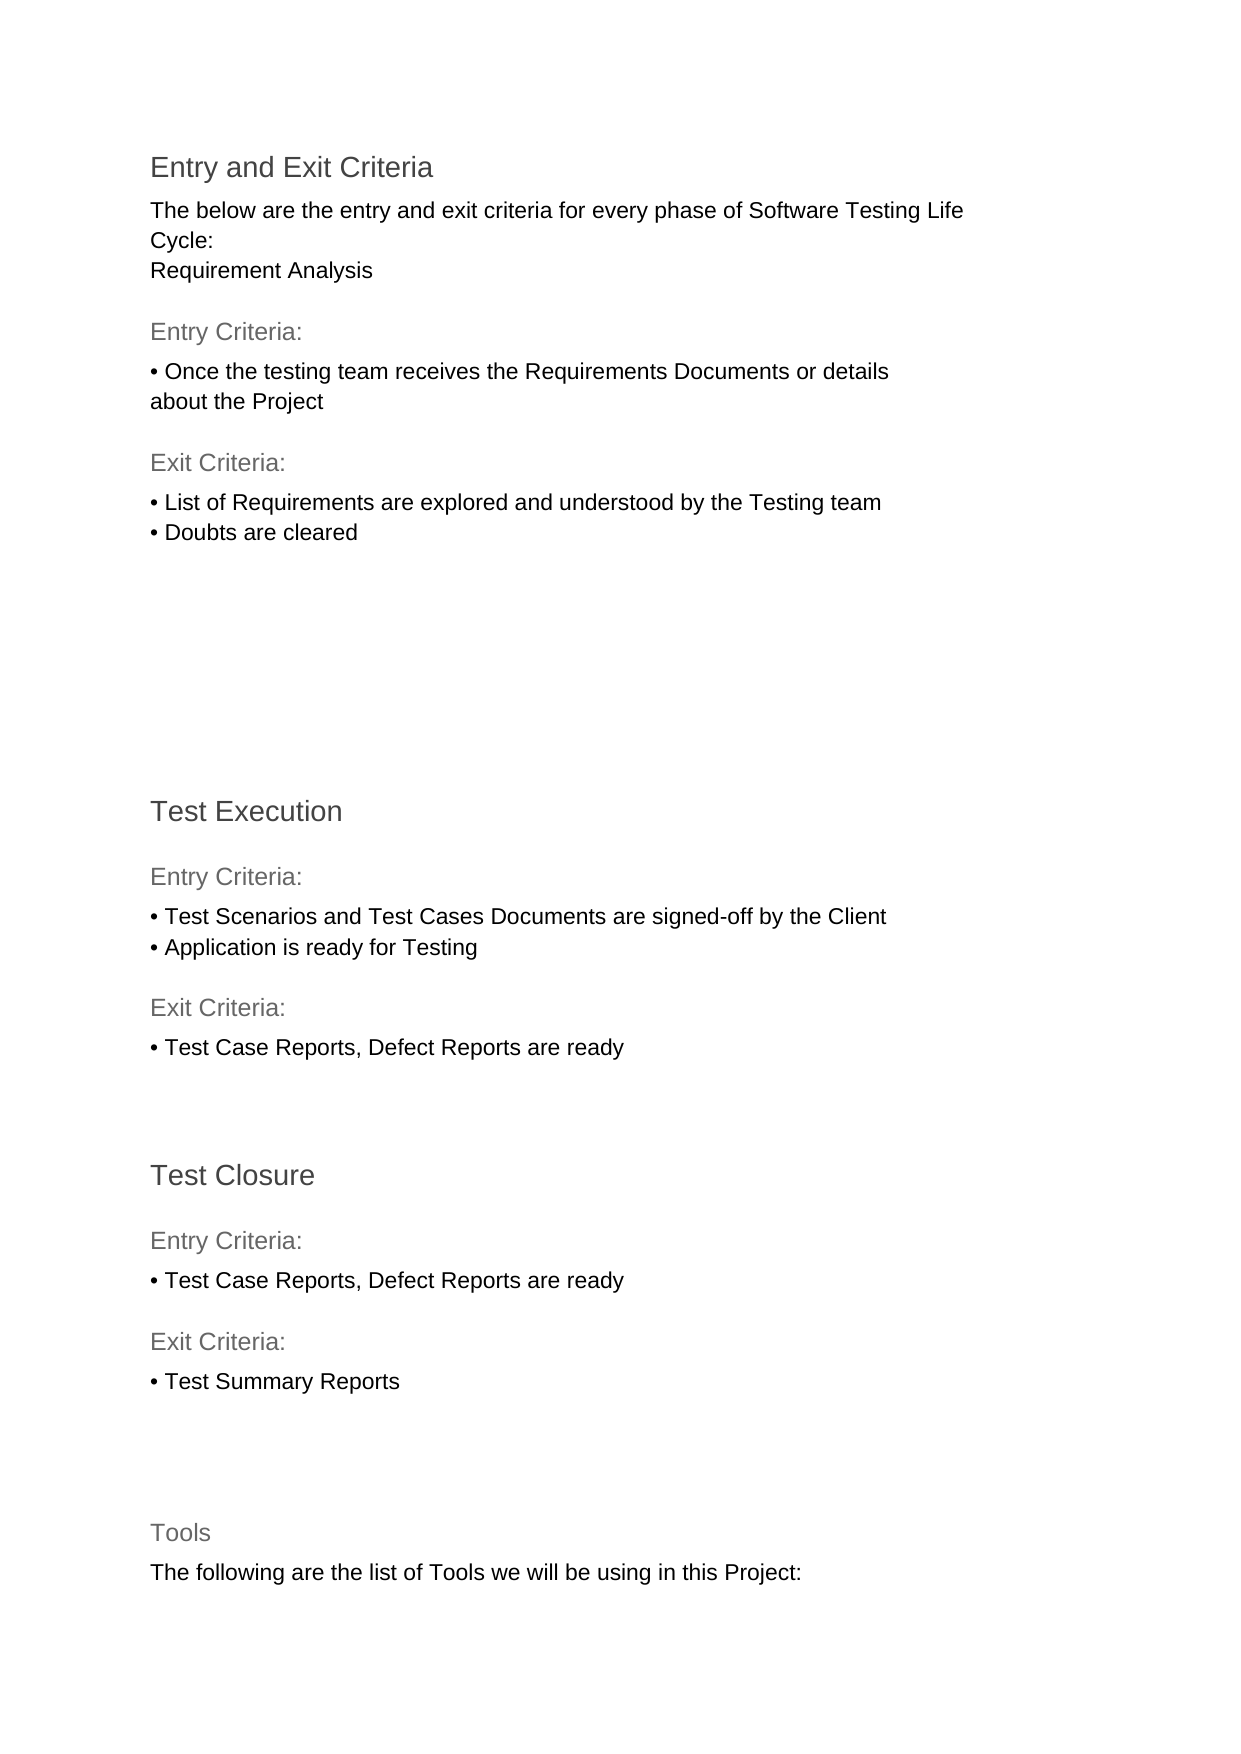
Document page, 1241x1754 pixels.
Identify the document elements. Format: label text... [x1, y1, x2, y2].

subtitle Entry and Exit Criteria [150, 150, 1090, 183]
subtitle Entry Criteria: [150, 317, 1090, 345]
subtitle Test Execution [150, 794, 1090, 828]
text • Test Summary Reports [150, 1368, 1090, 1394]
text • Test Scenarios and Test Cases Documents are signed-off by the Client [150, 903, 1090, 929]
subtitle Exit Criteria: [150, 993, 1090, 1022]
text • Doubts are cleared [150, 519, 1090, 546]
text The below are the entry and exit criteria for every phase of Software Testing Life [150, 197, 1090, 223]
text The following are the list of Tools we will be using in this Project: [150, 1559, 1090, 1586]
text • Once the testing team receives the Requirements Documents or details [150, 358, 1090, 384]
subtitle Entry Criteria: [150, 1226, 1090, 1254]
text • Test Case Reports, Defect Reports are ready [150, 1267, 1090, 1293]
subtitle Test Closure [150, 1158, 1090, 1192]
subtitle Exit Criteria: [150, 1327, 1090, 1355]
text Requirement Analysis [150, 257, 1090, 284]
subtitle Exit Criteria: [150, 448, 1090, 476]
subtitle Entry Criteria: [150, 862, 1090, 891]
text • Test Case Reports, Defect Reports are ready [150, 1034, 1090, 1061]
text Cycle: [150, 227, 1090, 253]
text • List of Requirements are explored and understood by the Testing team [150, 489, 1090, 515]
subtitle Tools [150, 1518, 1090, 1547]
text • Application is ready for Testing [150, 933, 1090, 960]
text about the Project [150, 388, 1090, 414]
